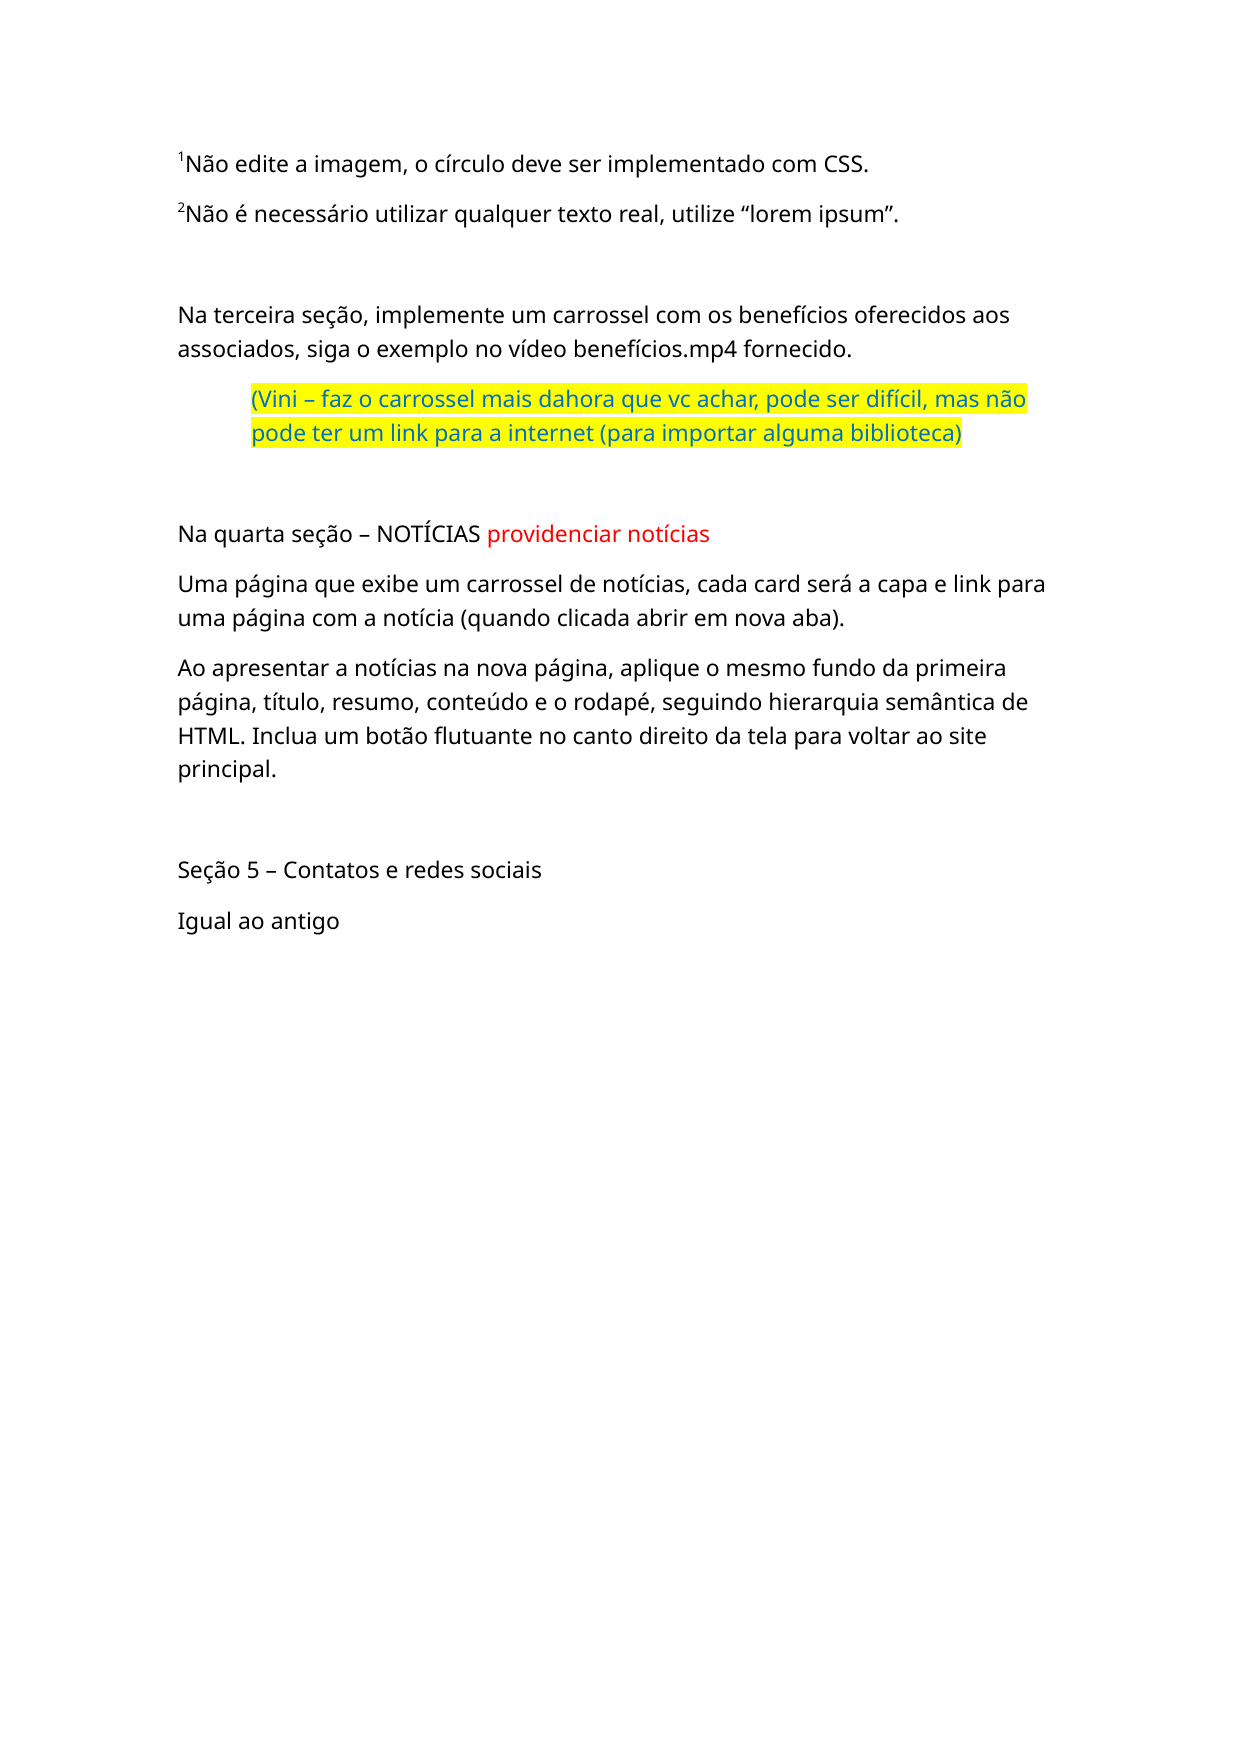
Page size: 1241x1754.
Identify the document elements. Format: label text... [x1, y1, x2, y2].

text 1Não edite a imagem, o círculo deve ser implementado com CSS. [177, 148, 1063, 179]
text (Vini – faz o carrossel mais dahora que vc achar, pode ser difícil, mas não pode ter um link para a internet (para importar alguma biblioteca) [251, 383, 1063, 448]
text Ao apresentar a notícias na nova página, aplique o mesmo fundo da primeira página, título, resumo, conteúdo e o rodapé, seguindo hierarquia semântica de HTML. Inclua um botão flutuante no canto direito da tela para voltar ao site principal. [177, 652, 1063, 785]
text Uma página que exibe um carrossel de notícias, cada card será a capa e link para uma página com a notícia (quando clicada abrir em nova aba). [177, 568, 1063, 633]
text Na terceira seção, implemente um carrossel com os benefícios oferecidos aos associados, siga o exemplo no vídeo benefícios.mp4 fornecido. [177, 299, 1063, 364]
text Igual ao antigo [177, 905, 1063, 936]
text Seção 5 – Contatos e redes sociais [177, 854, 1063, 886]
text Na quarta seção – NOTÍCIAS providenciar notícias [177, 518, 1063, 549]
text 2Não é necessário utilizar qualquer texto real, utilize “lorem ipsum”. [177, 198, 1063, 229]
